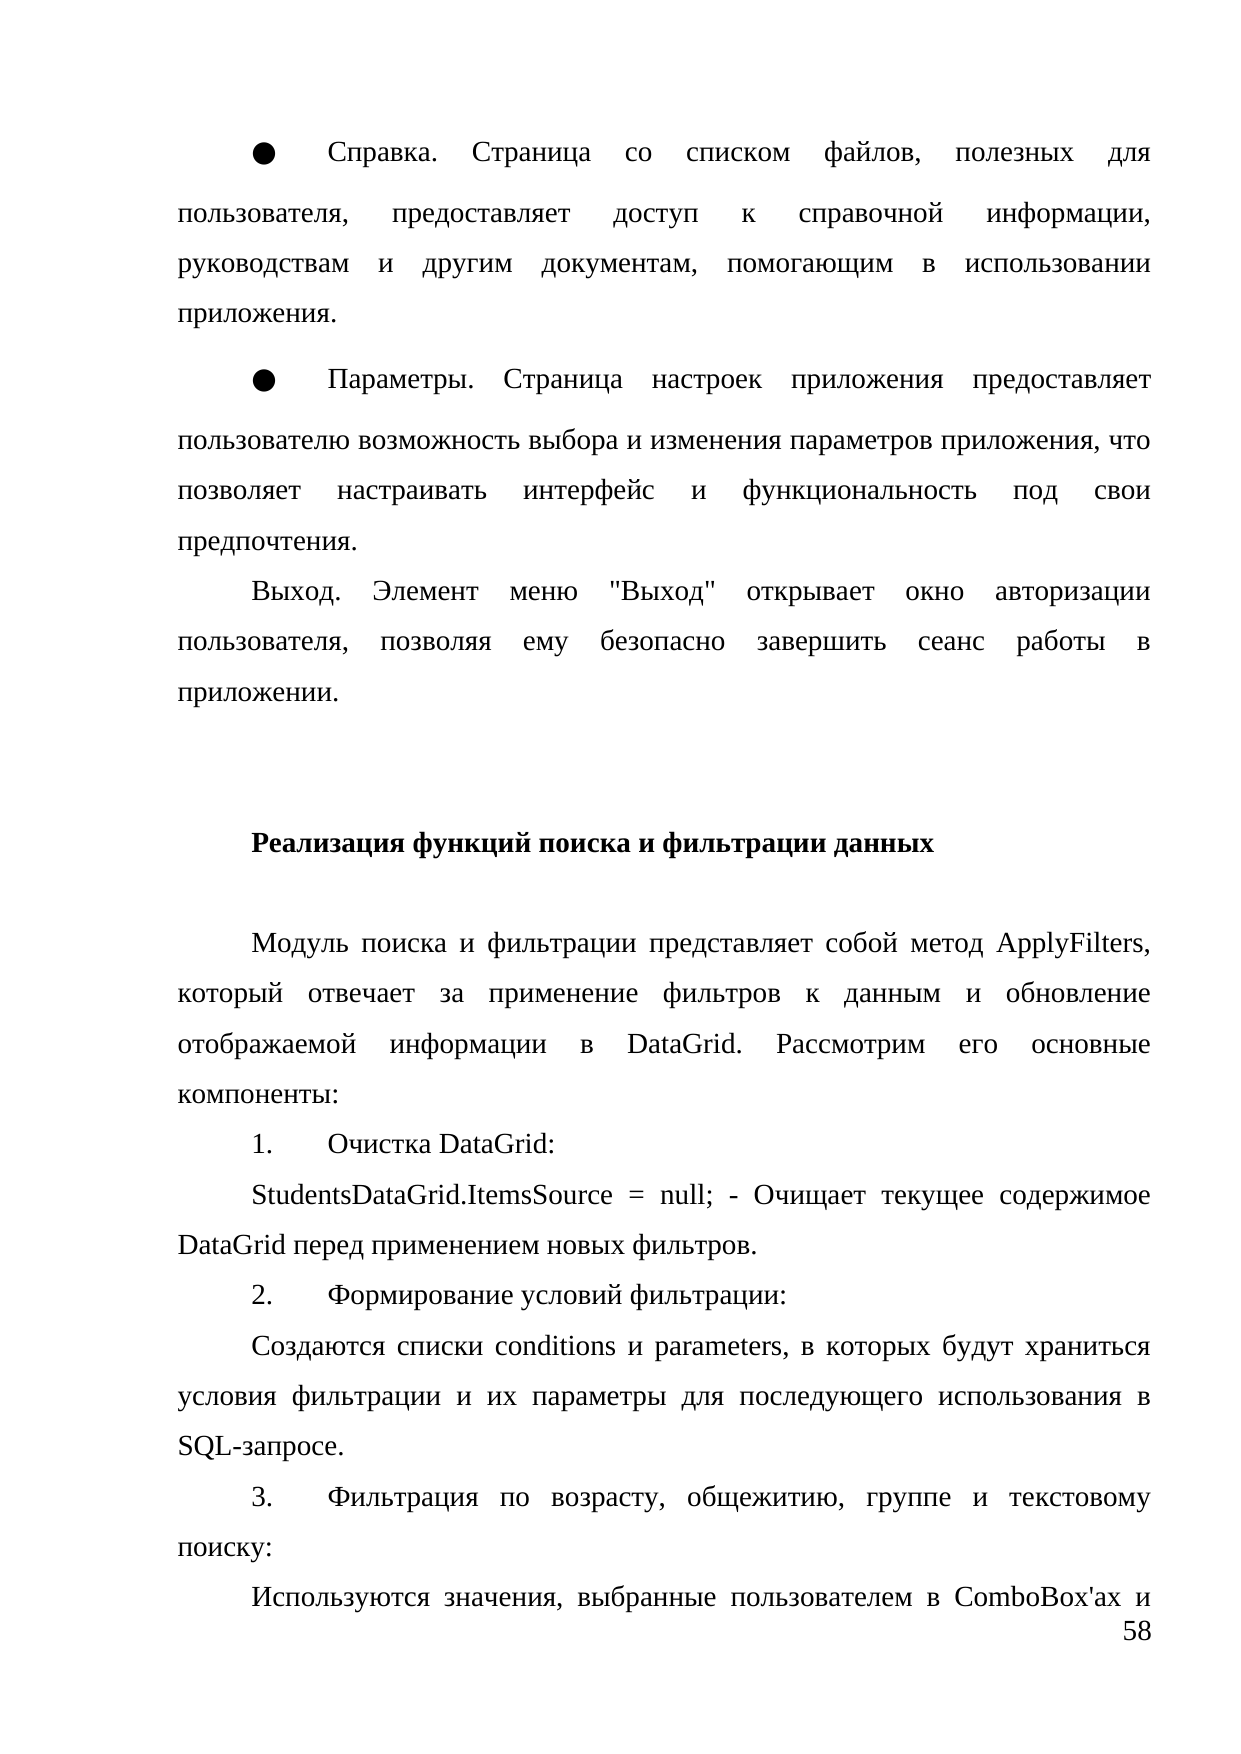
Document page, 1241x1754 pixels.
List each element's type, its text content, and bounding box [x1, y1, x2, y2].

text Реализация функций поиска и фильтрации данных [177, 825, 1152, 858]
list Справка. Страница со списком файлов, полезных для пользователя, предоставляет доступ к справочной информации, руководствам и другим документам, помогающим в использовании приложения. [177, 118, 1152, 329]
text StudentsDataGrid.ItemsSource = null; - Очищает текущее содержимое DataGrid перед применением новых фильтров. [177, 1177, 1152, 1261]
list Фильтрация по возрасту, общежитию, группе и текстовому поиску: [177, 1479, 1152, 1563]
list Очистка DataGrid: [177, 1127, 1152, 1160]
text Выход. Элемент меню "Выход" открывает окно авторизации пользователя, позволяя ему безопасно завершить сеанс работы в приложении. [177, 573, 1152, 707]
text Создаются списки conditions и parameters, в которых будут храниться условия фильтрации и их параметры для последующего использования в SQL-запросе. [177, 1328, 1152, 1462]
text Модуль поиска и фильтрации представляет собой метод ApplyFilters, который отвечает за применение фильтров к данным и обновление отображаемой информации в DataGrid. Рассмотрим его основные компоненты: [177, 925, 1152, 1110]
list Параметры. Страница настроек приложения предоставляет пользователю возможность выбора и изменения параметров приложения, что позволяет настраивать интерфейс и функциональность под свои предпочтения. [177, 346, 1152, 556]
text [177, 1579, 1152, 1613]
list Формирование условий фильтрации: [177, 1277, 1152, 1311]
